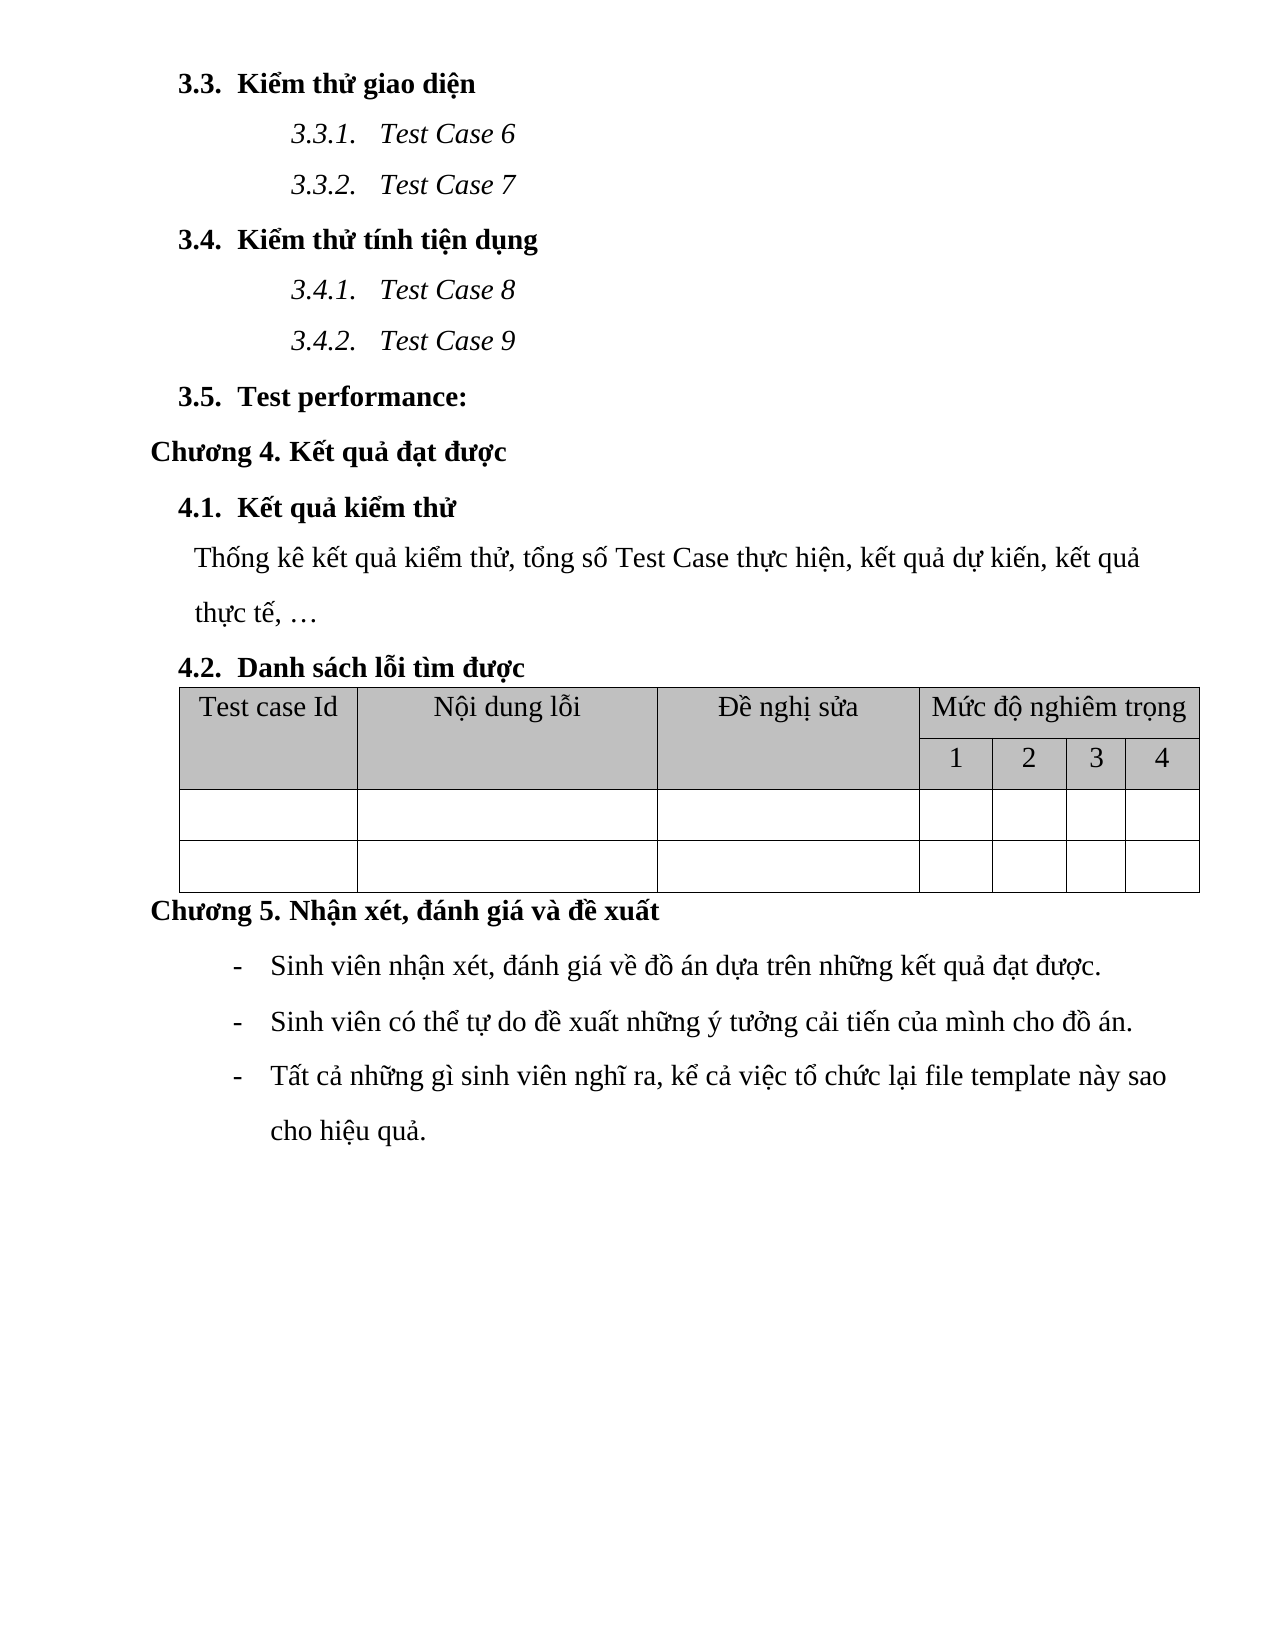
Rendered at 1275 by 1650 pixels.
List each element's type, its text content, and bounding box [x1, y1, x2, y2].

table_cell [1067, 841, 1125, 892]
table_cell 1 [920, 739, 992, 789]
table_cell [920, 841, 992, 892]
table_cell [358, 790, 657, 840]
text 3.4.2. Test Case 9 [291, 323, 1194, 357]
table_cell [658, 790, 919, 840]
table_cell [1067, 790, 1125, 840]
list Sinh viên nhận xét, đánh giá về đồ án dựa trên những kết quả đạt được. [233, 948, 1194, 982]
subtitle 3.5. Test performance: [178, 379, 1194, 412]
table_cell [658, 841, 919, 892]
table_header Nội dung lỗi [358, 688, 657, 789]
subtitle 4.2. Danh sách lỗi tìm được [178, 651, 1194, 684]
table_cell 4 [1126, 739, 1199, 789]
table_cell [358, 841, 657, 892]
table_header Mức độ nghiêm trọng [920, 688, 1199, 738]
subtitle Chương 5. Nhận xét, đánh giá và đề xuất [150, 893, 1194, 926]
table_cell [993, 790, 1066, 840]
list Tất cả những gì sinh viên nghĩ ra, kể cả việc tổ chức lại file template này sao cho hiệu quả. [233, 1058, 1194, 1147]
text Thống kê kết quả kiểm thử, tổng số Test Case thực hiện, kết quả dự kiến, kết quả thực tế, … [193, 540, 1194, 629]
subtitle Chương 4. Kết quả đạt được [150, 434, 1194, 468]
table_cell [180, 841, 357, 892]
table_cell 3 [1067, 739, 1125, 789]
table_cell 2 [993, 739, 1066, 789]
table_header Test case Id [180, 688, 357, 789]
table_header Đề nghị sửa [658, 688, 919, 789]
subtitle 3.3. Kiểm thử giao diện [178, 66, 1194, 100]
table_cell [1126, 790, 1199, 840]
text 3.4.1. Test Case 8 [291, 272, 1194, 306]
table_cell [180, 790, 357, 840]
subtitle 3.4. Kiểm thử tính tiện dụng [178, 222, 1194, 256]
table_cell [920, 790, 992, 840]
text 3.3.2. Test Case 7 [291, 167, 1194, 201]
subtitle 4.1. Kết quả kiểm thử [178, 490, 1194, 523]
table_cell [993, 841, 1066, 892]
text 3.3.1. Test Case 6 [291, 116, 1194, 150]
list Sinh viên có thể tự do đề xuất những ý tưởng cải tiến của mình cho đồ án. [233, 1004, 1194, 1038]
table_cell [1126, 841, 1199, 892]
